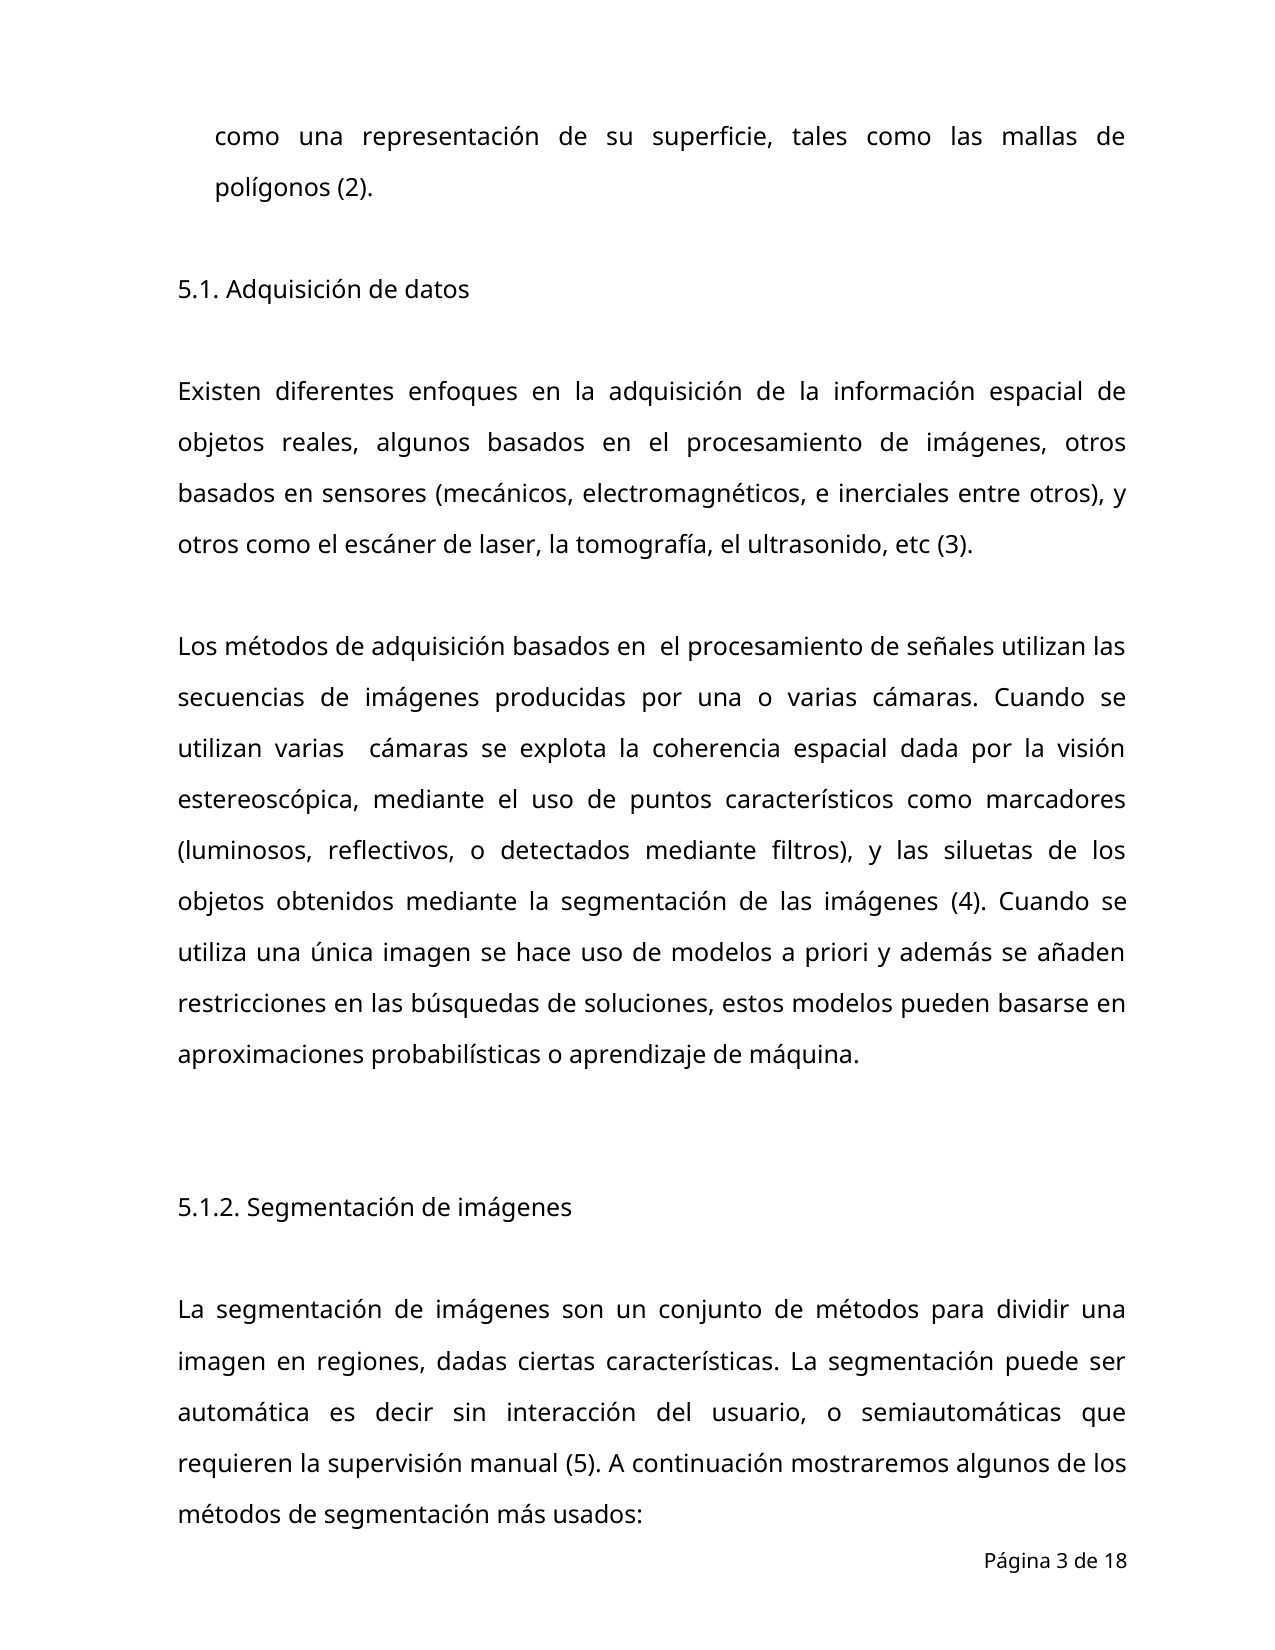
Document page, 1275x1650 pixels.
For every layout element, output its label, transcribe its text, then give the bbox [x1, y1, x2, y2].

text Los métodos de adquisición basados en el procesamiento de señales utilizan las secuencias de imágenes producidas por una o varias cámaras. Cuando se utilizan varias cámaras se explota la coherencia espacial dada por la visión estereoscópica, mediante el uso de puntos característicos como marcadores (luminosos, reflectivos, o detectados mediante filtros), y las siluetas de los objetos obtenidos mediante la segmentación de las imágenes. Cuando se utiliza una única imagen se hace uso de modelos a priori y además se añaden restricciones en las búsquedas de soluciones, estos modelos pueden basarse en aproximaciones probabilísticas o aprendizaje de máquina. [177, 628, 1127, 1071]
text 5.1.2. Segmentación de imágenes [177, 1190, 1127, 1224]
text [214, 118, 1127, 203]
text 5.1. Adquisición de datos [177, 271, 1127, 305]
text La segmentación de imágenes son un conjunto de métodos para dividir una imagen en regiones, dadas ciertas características. La segmentación puede ser automática es decir sin interacción del usuario, o semiautomáticas que requieren la supervisión manual. A continuación mostraremos algunos de los métodos de segmentación más usados: [177, 1292, 1127, 1530]
text Existen diferentes enfoques en la adquisición de la información espacial de objetos reales, algunos basados en el procesamiento de imágenes, otros basados en sensores (mecánicos, electromagnéticos, e inerciales entre otros), y otros como el escáner de laser, la tomografía, el ultrasonido, etc. [177, 373, 1127, 561]
